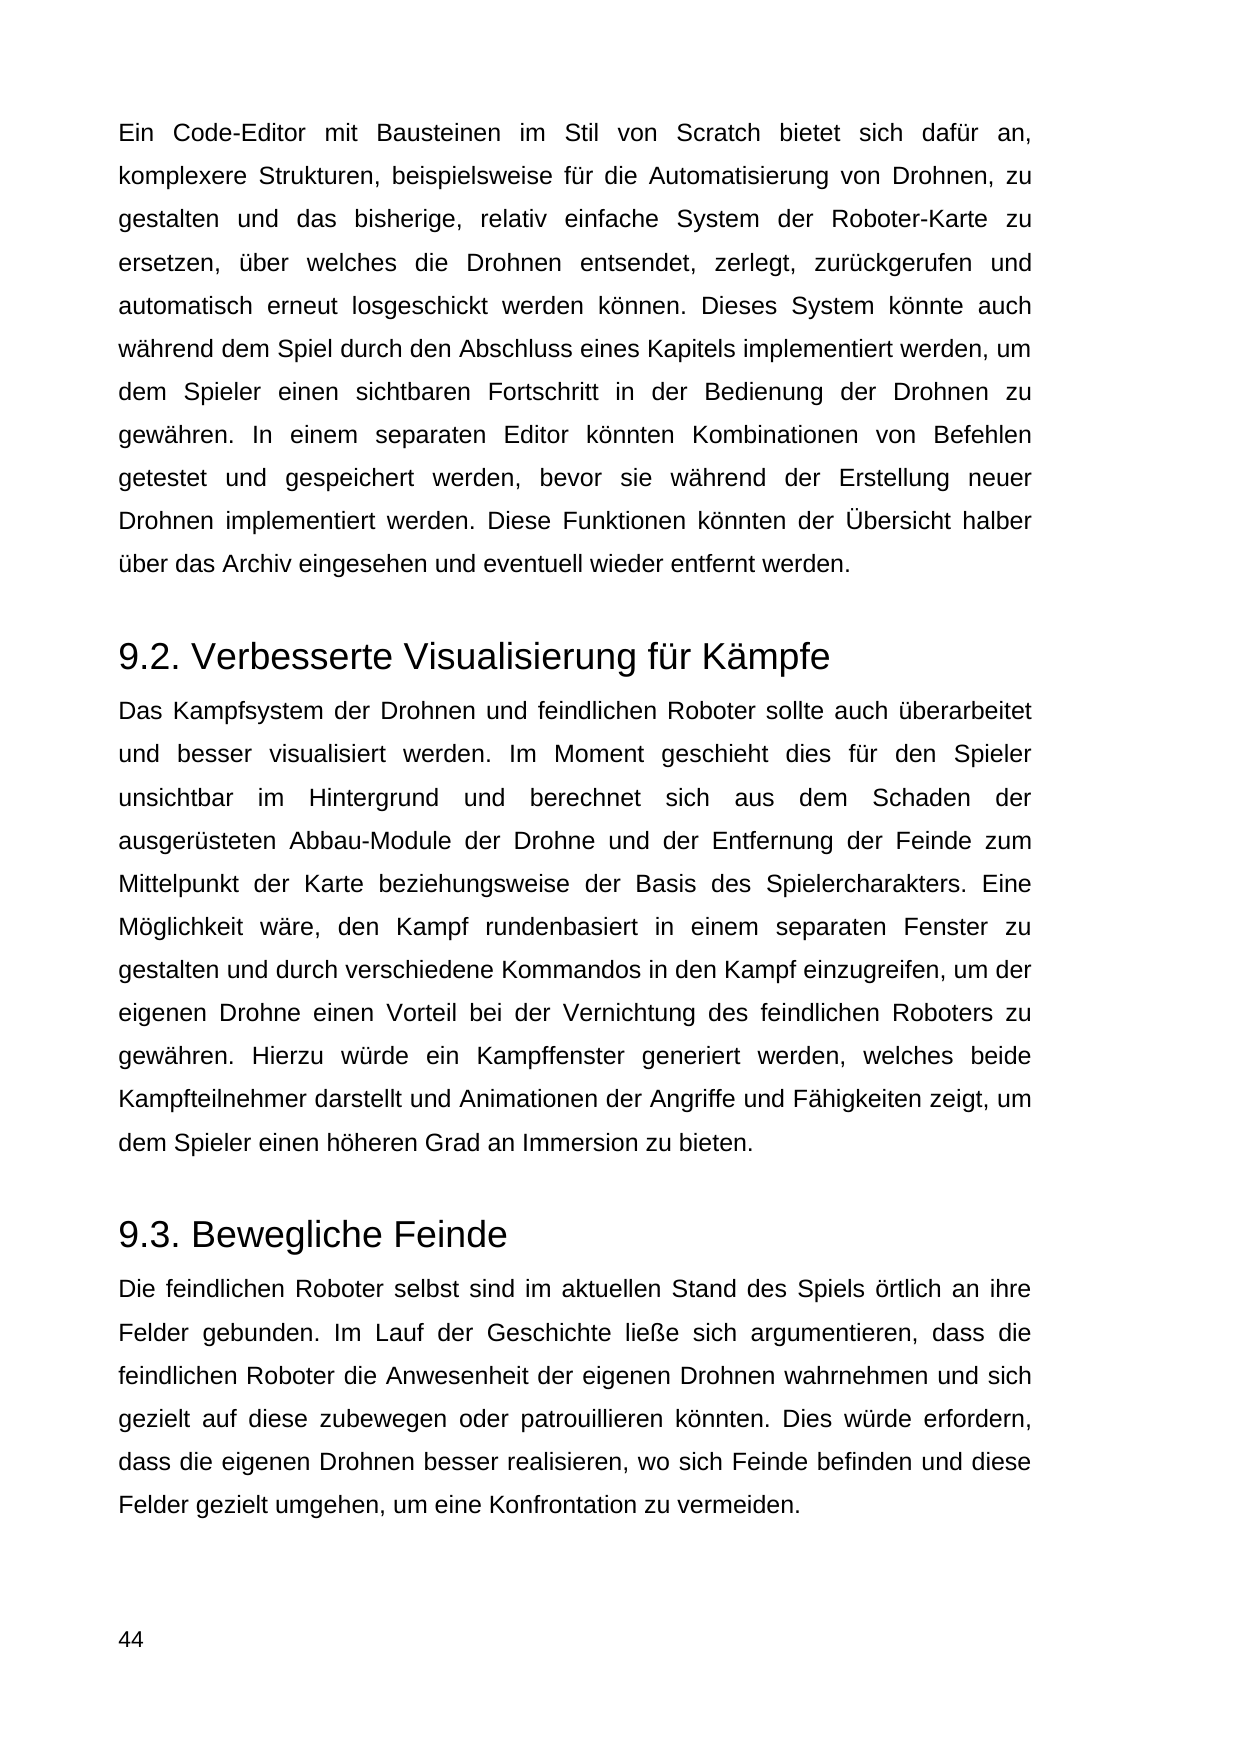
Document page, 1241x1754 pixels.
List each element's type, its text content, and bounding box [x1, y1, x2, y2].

subtitle 9.3. Bewegliche Feinde [118, 1212, 1033, 1255]
subtitle 9.2. Verbesserte Visualisierung für Kämpfe [118, 634, 1033, 677]
text Das Kampfsystem der Drohnen und feindlichen Roboter sollte auch überarbeitet und besser visualisiert werden. Im Moment geschieht dies für den Spieler unsichtbar im Hintergrund und berechnet sich aus dem Schaden der ausgerüsteten Abbau-Module der Drohne und der Entfernung der Feinde zum Mittelpunkt der Karte beziehungsweise der Basis des Spielercharakters. Eine Möglichkeit wäre, den Kampf rundenbasiert in einem separaten Fenster zu gestalten und durch verschiedene Kommandos in den Kampf einzugreifen, um der eigenen Drohne einen Vorteil bei der Vernichtung des feindlichen Roboters zu gewähren. Hierzu würde ein Kampffenster generiert werden, welches beide Kampfteilnehmer darstellt und Animationen der Angriffe und Fähigkeiten zeigt, um dem Spieler einen höheren Grad an Immersion zu bieten. [118, 696, 1033, 1156]
text Ein Code-Editor mit Bausteinen im Stil von Scratch bietet sich dafür an, komplexere Strukturen, beispielsweise für die Automatisierung von Drohnen, zu gestalten und das bisherige, relativ einfache System der Roboter-Karte zu ersetzen, über welches die Drohnen entsendet, zerlegt, zurückgerufen und automatisch erneut losgeschickt werden können. Dieses System könnte auch während dem Spiel durch den Abschluss eines Kapitels implementiert werden, um dem Spieler einen sichtbaren Fortschritt in der Bedienung der Drohnen zu gewähren. In einem separaten Editor könnten Kombinationen von Befehlen getestet und gespeichert werden, bevor sie während der Erstellung neuer Drohnen implementiert werden. Diese Funktionen könnten der Übersicht halber über das Archiv eingesehen und eventuell wieder entfernt werden. [118, 118, 1033, 578]
text Die feindlichen Roboter selbst sind im aktuellen Stand des Spiels örtlich an ihre Felder gebunden. Im Lauf der Geschichte ließe sich argumentieren, dass die feindlichen Roboter die Anwesenheit der eigenen Drohnen wahrnehmen und sich gezielt auf diese zubewegen oder patrouillieren könnten. Dies würde erfordern, dass die eigenen Drohnen besser realisieren, wo sich Feinde befinden und diese Felder gezielt umgehen, um eine Konfrontation zu vermeiden. [118, 1274, 1033, 1519]
